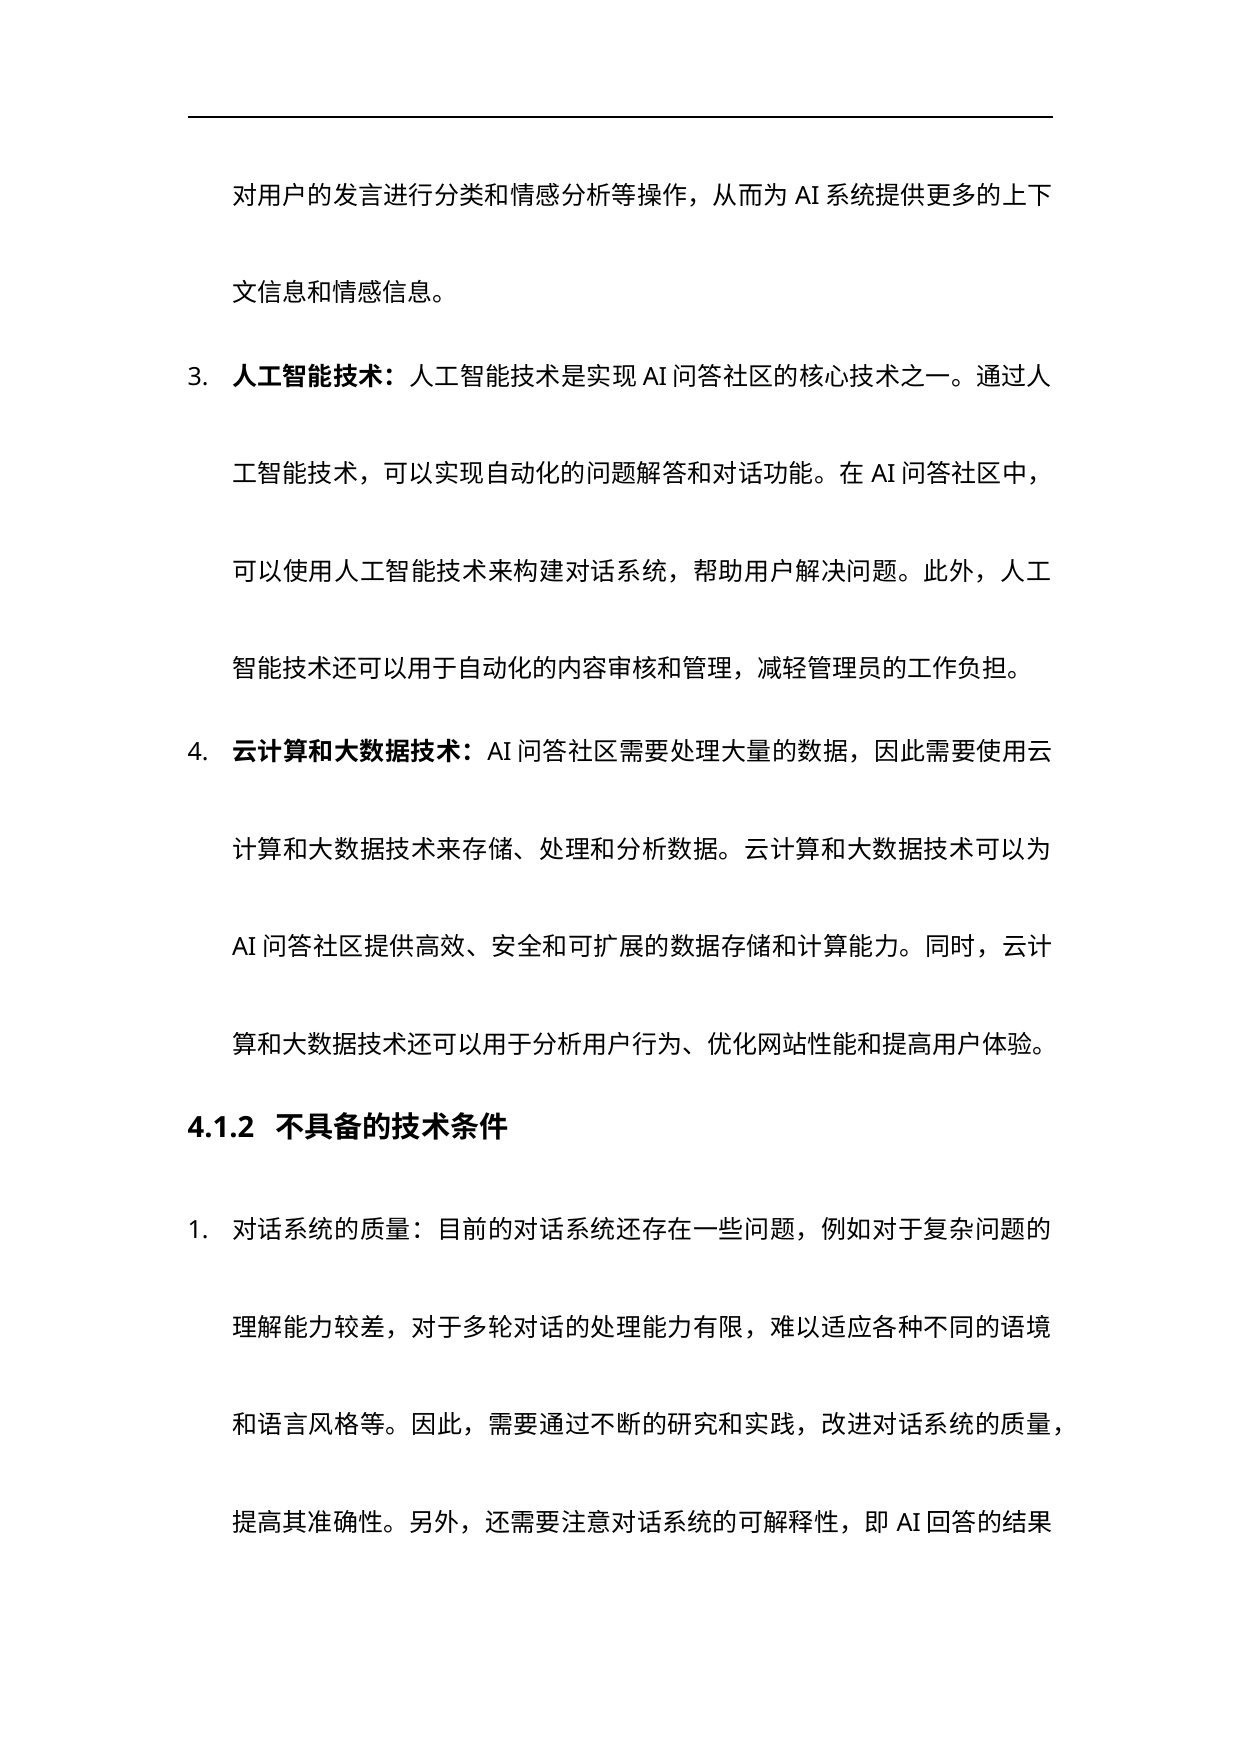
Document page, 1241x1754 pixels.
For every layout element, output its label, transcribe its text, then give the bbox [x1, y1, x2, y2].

subtitle 不具备的技术条件 [187, 1093, 1053, 1158]
list 人工智能技术：人工智能技术是实现AI问答社区的核心技术之一。通过人工智能技术，可以实现自动化的问题解答和对话功能。在AI问答社区中，可以使用人工智能技术来构建对话系统，帮助用户解决问题。此外，人工智能技术还可以用于自动化的内容审核和管理，减轻管理员的工作负担。 [187, 342, 1053, 699]
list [187, 161, 1053, 323]
list 云计算和大数据技术：AI问答社区需要处理大量的数据，因此需要使用云计算和大数据技术来存储、处理和分析数据。云计算和大数据技术可以为AI问答社区提供高效、安全和可扩展的数据存储和计算能力。同时，云计算和大数据技术还可以用于分析用户行为、优化网站性能和提高用户体验。 [187, 717, 1053, 1075]
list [187, 1195, 1053, 1553]
